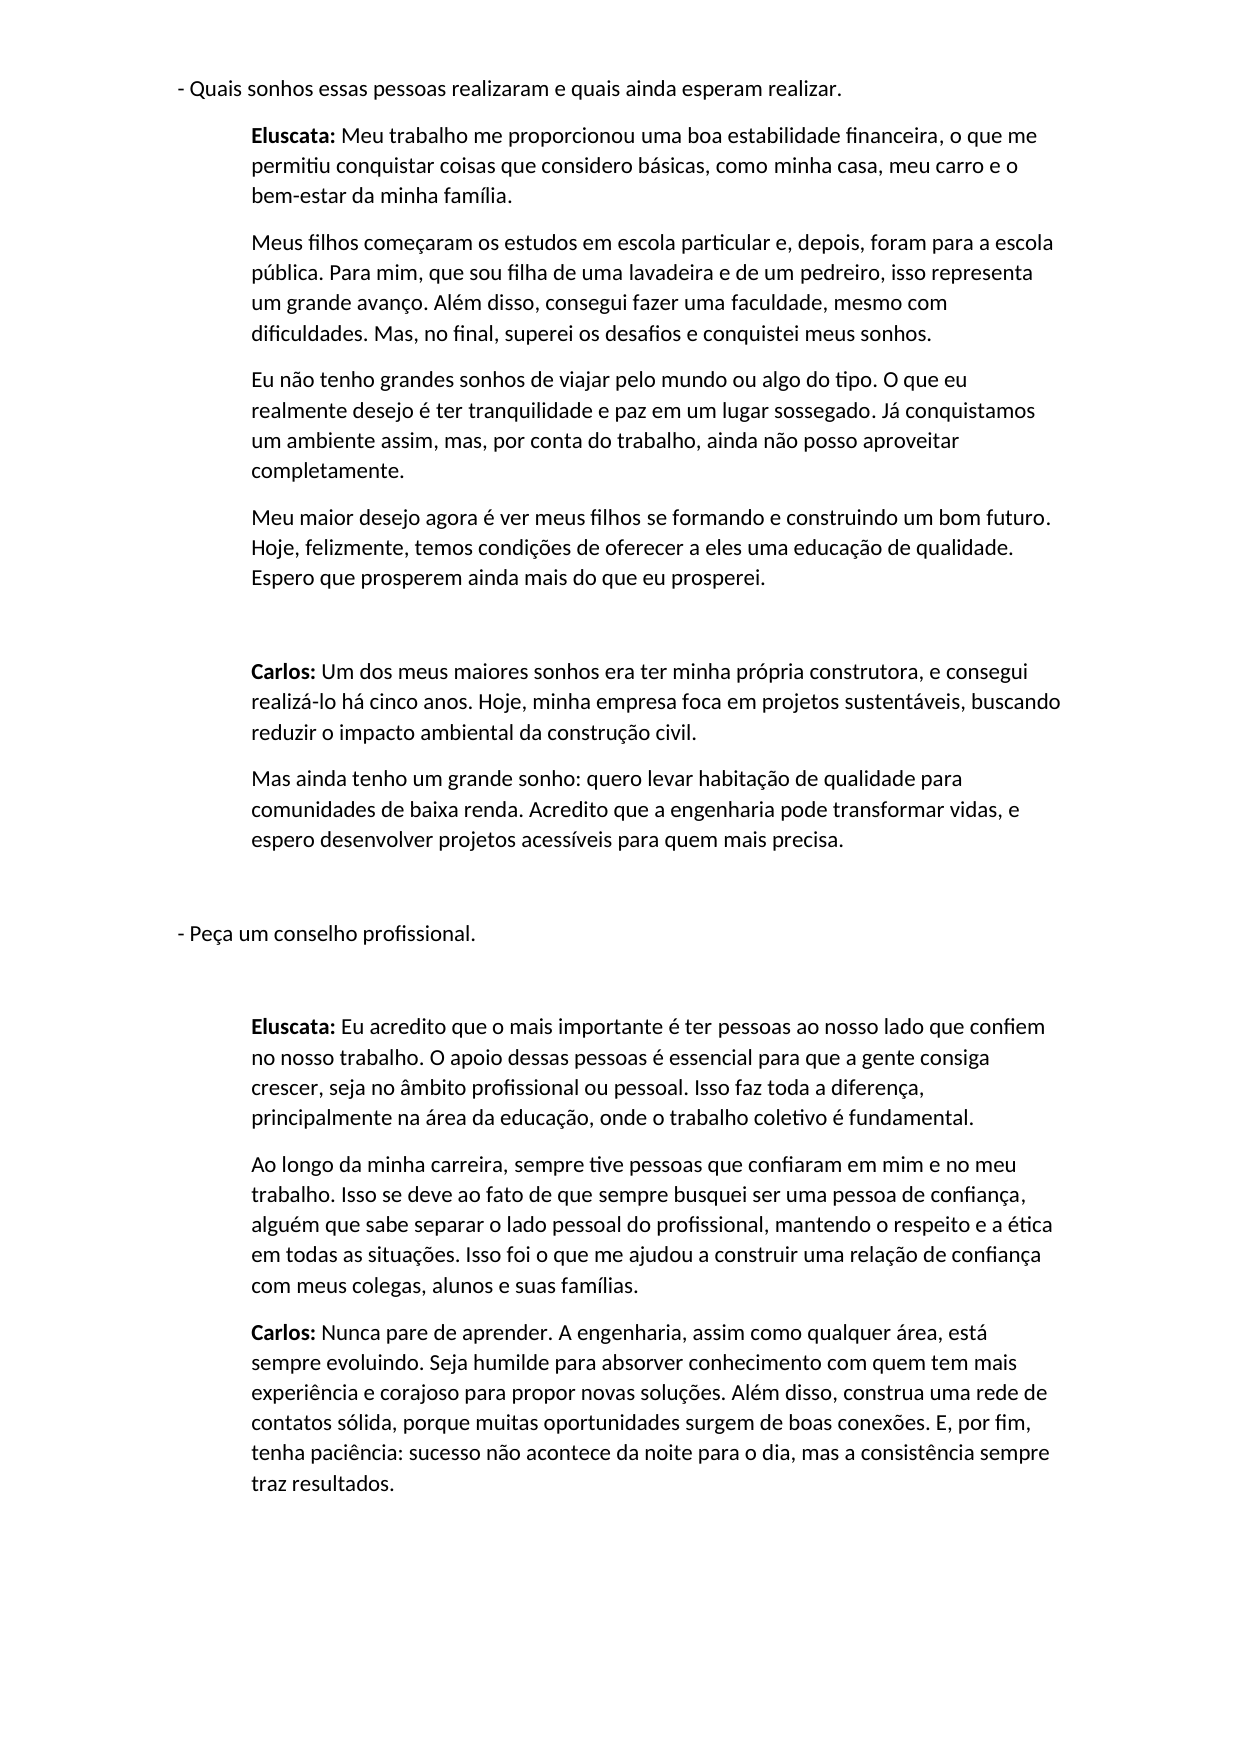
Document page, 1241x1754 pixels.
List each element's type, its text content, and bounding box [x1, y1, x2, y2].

text Carlos: Nunca pare de aprender. A engenharia, assim como qualquer área, está sempre evoluindo. Seja humilde para absorver conhecimento com quem tem mais experiência e corajoso para propor novas soluções. Além disso, construa uma rede de contatos sólida, porque muitas oportunidades surgem de boas conexões. E, por fim, tenha paciência: sucesso não acontece da noite para o dia, mas a consistência sempre traz resultados. [251, 1318, 1063, 1497]
text Eluscata: Eu acredito que o mais importante é ter pessoas ao nosso lado que confiem no nosso trabalho. O apoio dessas pessoas é essencial para que a gente consiga crescer, seja no âmbito profissional ou pessoal. Isso faz toda a diferença, principalmente na área da educação, onde o trabalho coletivo é fundamental. [251, 1012, 1063, 1131]
text - Peça um conselho profissional. [177, 919, 1063, 947]
text Eu não tenho grandes sonhos de viajar pelo mundo ou algo do tipo. O que eu realmente desejo é ter tranquilidade e paz em um lugar sossegado. Já conquistamos um ambiente assim, mas, por conta do trabalho, ainda não posso aproveitar completamente. [251, 366, 1063, 484]
text Mas ainda tenho um grande sonho: quero levar habitação de qualidade para comunidades de baixa renda. Acredito que a engenharia pode transformar vidas, e espero desenvolver projetos acessíveis para quem mais precisa. [251, 764, 1063, 853]
text Carlos: Um dos meus maiores sonhos era ter minha própria construtora, e consegui realizá-lo há cinco anos. Hoje, minha empresa foca em projetos sustentáveis, buscando reduzir o impacto ambiental da construção civil. [251, 657, 1063, 746]
text Meu maior desejo agora é ver meus filhos se formando e construindo um bom futuro. Hoje, felizmente, temos condições de oferecer a eles uma educação de qualidade. Espero que prosperem ainda mais do que eu prosperei. [251, 503, 1063, 591]
text - Quais sonhos essas pessoas realizaram e quais ainda esperam realizar. [177, 74, 1063, 102]
text Ao longo da minha carreira, sempre tive pessoas que confiaram em mim e no meu trabalho. Isso se deve ao fato de que sempre busquei ser uma pessoa de confiança, alguém que sabe separar o lado pessoal do profissional, mantendo o respeito e a ética em todas as situações. Isso foi o que me ajudou a construir uma relação de confiança com meus colegas, alunos e suas famílias. [251, 1150, 1063, 1299]
text Eluscata: Meu trabalho me proporcionou uma boa estabilidade financeira, o que me permitiu conquistar coisas que considero básicas, como minha casa, meu carro e o bem-estar da minha família. [251, 121, 1063, 209]
text Meus filhos começaram os estudos em escola particular e, depois, foram para a escola pública. Para mim, que sou filha de uma lavadeira e de um pedreiro, isso representa um grande avanço. Além disso, consegui fazer uma faculdade, mesmo com dificuldades. Mas, no final, superei os desafios e conquistei meus sonhos. [251, 228, 1063, 347]
